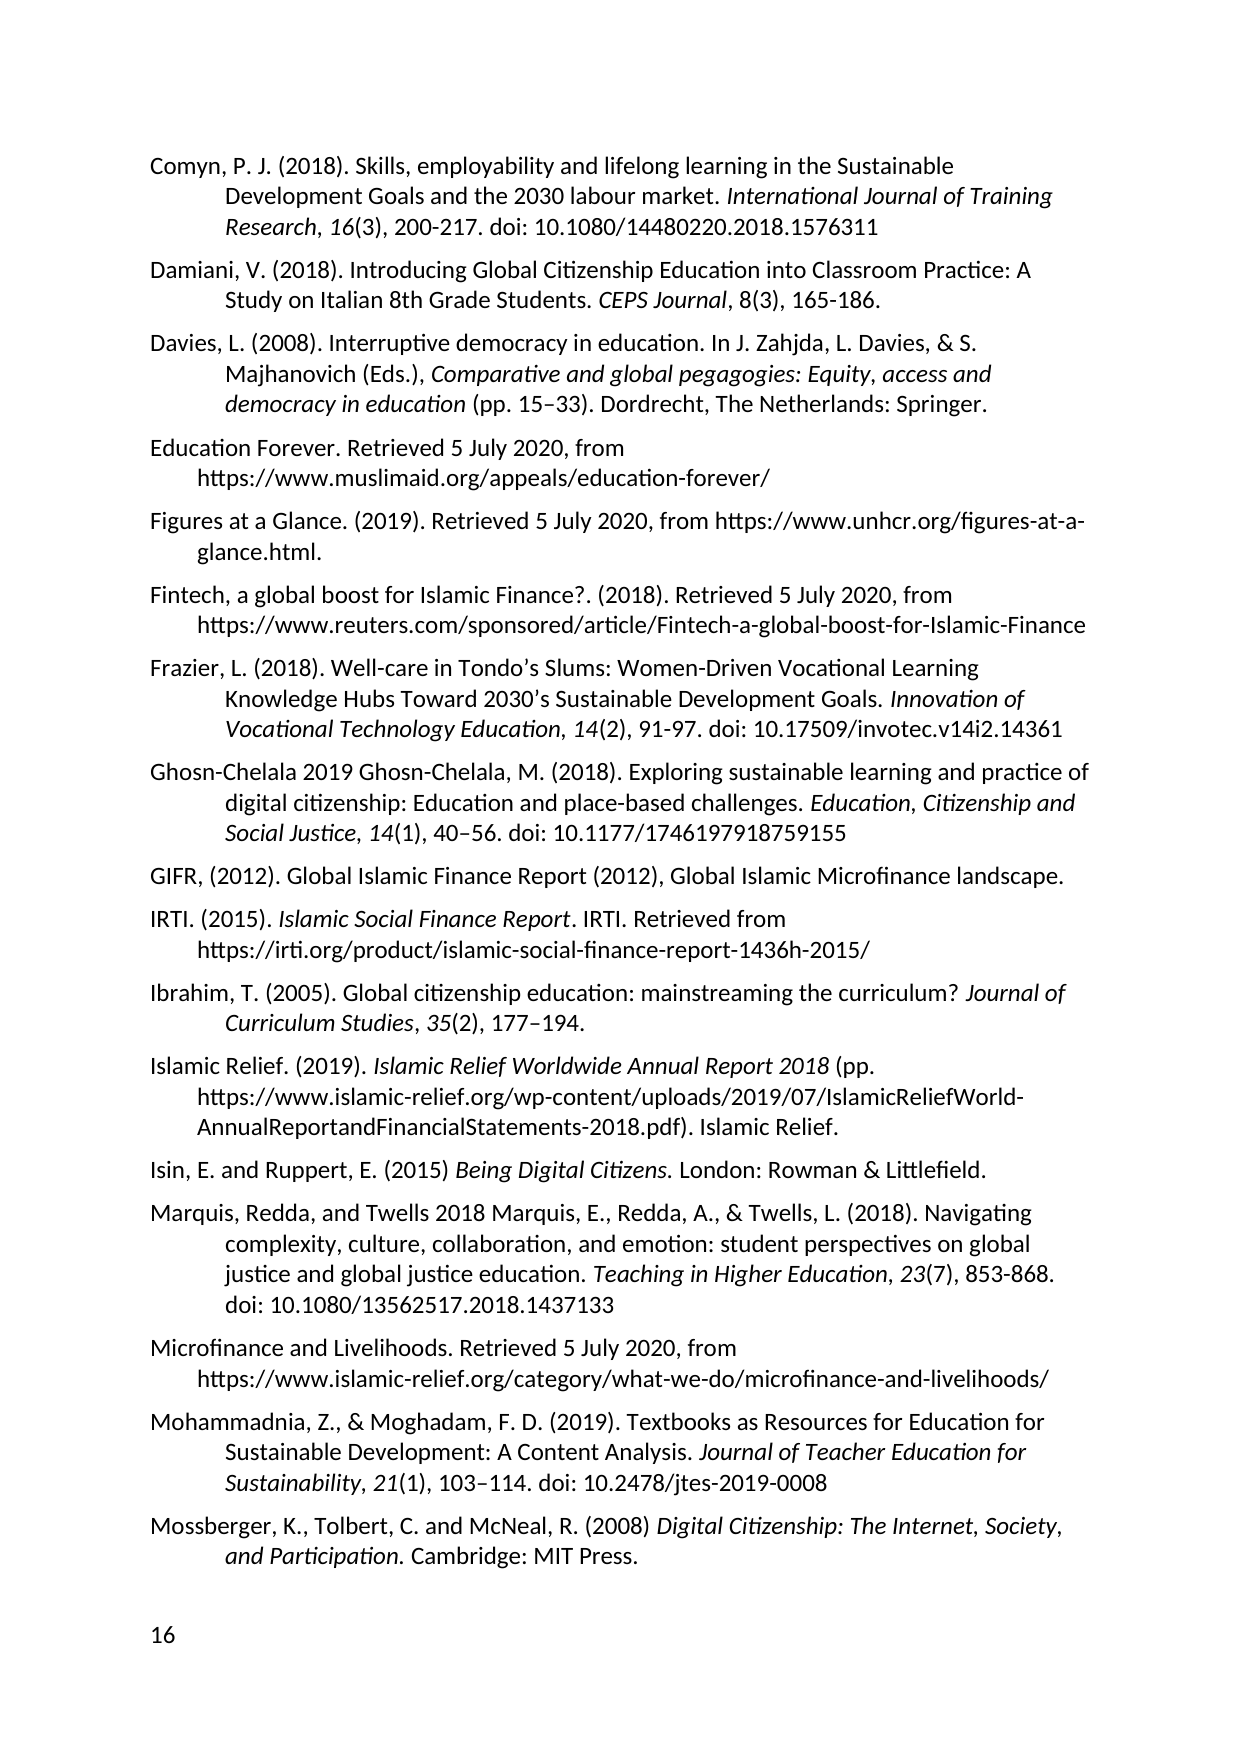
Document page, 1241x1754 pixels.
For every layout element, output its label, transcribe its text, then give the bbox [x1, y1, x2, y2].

text Mossberger, K., Tolbert, C. and McNeal, R. (2008) Digital Citizenship: The Internet, Society, and Participation. Cambridge: MIT Press. [150, 1510, 1090, 1571]
text Mohammadnia, Z., & Moghadam, F. D. (2019). Textbooks as Resources for Education for Sustainable Development: A Content Analysis. Journal of Teacher Education for Sustainability, 21(1), 103–114. doi: 10.2478/jtes-2019-0008 [150, 1406, 1090, 1497]
text Fintech, a global boost for Islamic Finance?. (2018). Retrieved 5 July 2020, from https://www.reuters.com/sponsored/article/Fintech-a-global-boost-for-Islamic-Finance [150, 579, 1090, 640]
text Frazier, L. (2018). Well-care in Tondo’s Slums: Women-Driven Vocational Learning Knowledge Hubs Toward 2030’s Sustainable Development Goals. Innovation of Vocational Technology Education, 14(2), 91-97. doi: 10.17509/invotec.v14i2.14361 [150, 652, 1090, 744]
text Microfinance and Livelihoods. Retrieved 5 July 2020, from https://www.islamic-relief.org/category/what-we-do/microfinance-and-livelihoods/ [150, 1332, 1090, 1393]
text Islamic Relief. (2019). Islamic Relief Worldwide Annual Report 2018 (pp. https://www.islamic-relief.org/wp-content/uploads/2019/07/IslamicReliefWorld-AnnualReportandFinancialStatements-2018.pdf). Islamic Relief. [150, 1051, 1090, 1142]
text Damiani, V. (2018). Introducing Global Citizenship Education into Classroom Practice: A Study on Italian 8th Grade Students. CEPS Journal, 8(3), 165-186. [150, 254, 1090, 315]
text Ibrahim, T. (2005). Global citizenship education: mainstreaming the curriculum? Journal of Curriculum Studies, 35(2), 177–194. [150, 977, 1090, 1038]
text Davies, L. (2008). Interruptive democracy in education. In J. Zahjda, L. Davies, & S. Majhanovich (Eds.), Comparative and global pegagogies: Equity, access and democracy in education (pp. 15–33). Dordrecht, The Netherlands: Springer. [150, 328, 1090, 419]
text Ghosn-Chelala 2019 Ghosn-Chelala, M. (2018). Exploring sustainable learning and practice of digital citizenship: Education and place-based challenges. Education, Citizenship and Social Justice, 14(1), 40–56. doi: 10.1177/1746197918759155 [150, 756, 1090, 848]
text Isin, E. and Ruppert, E. (2015) Being Digital Citizens. London: Rowman & Littlefield. [150, 1154, 1090, 1185]
text GIFR, (2012). Global Islamic Finance Report (2012), Global Islamic Microfinance landscape. [150, 860, 1090, 891]
text Education Forever. Retrieved 5 July 2020, from https://www.muslimaid.org/appeals/education-forever/ [150, 432, 1090, 493]
text Comyn, P. J. (2018). Skills, employability and lifelong learning in the Sustainable Development Goals and the 2030 labour market. International Journal of Training Research, 16(3), 200-217. doi: 10.1080/14480220.2018.1576311 [150, 150, 1090, 242]
text Figures at a Glance. (2019). Retrieved 5 July 2020, from https://www.unhcr.org/figures-at-a-glance.html. [150, 505, 1090, 566]
text Marquis, Redda, and Twells 2018 Marquis, E., Redda, A., & Twells, L. (2018). Navigating complexity, culture, collaboration, and emotion: student perspectives on global justice and global justice education. Teaching in Higher Education, 23(7), 853-868. doi: 10.1080/13562517.2018.1437133 [150, 1198, 1090, 1320]
text IRTI. (2015). Islamic Social Finance Report. IRTI. Retrieved from https://irti.org/product/islamic-social-finance-report-1436h-2015/ [150, 903, 1090, 964]
